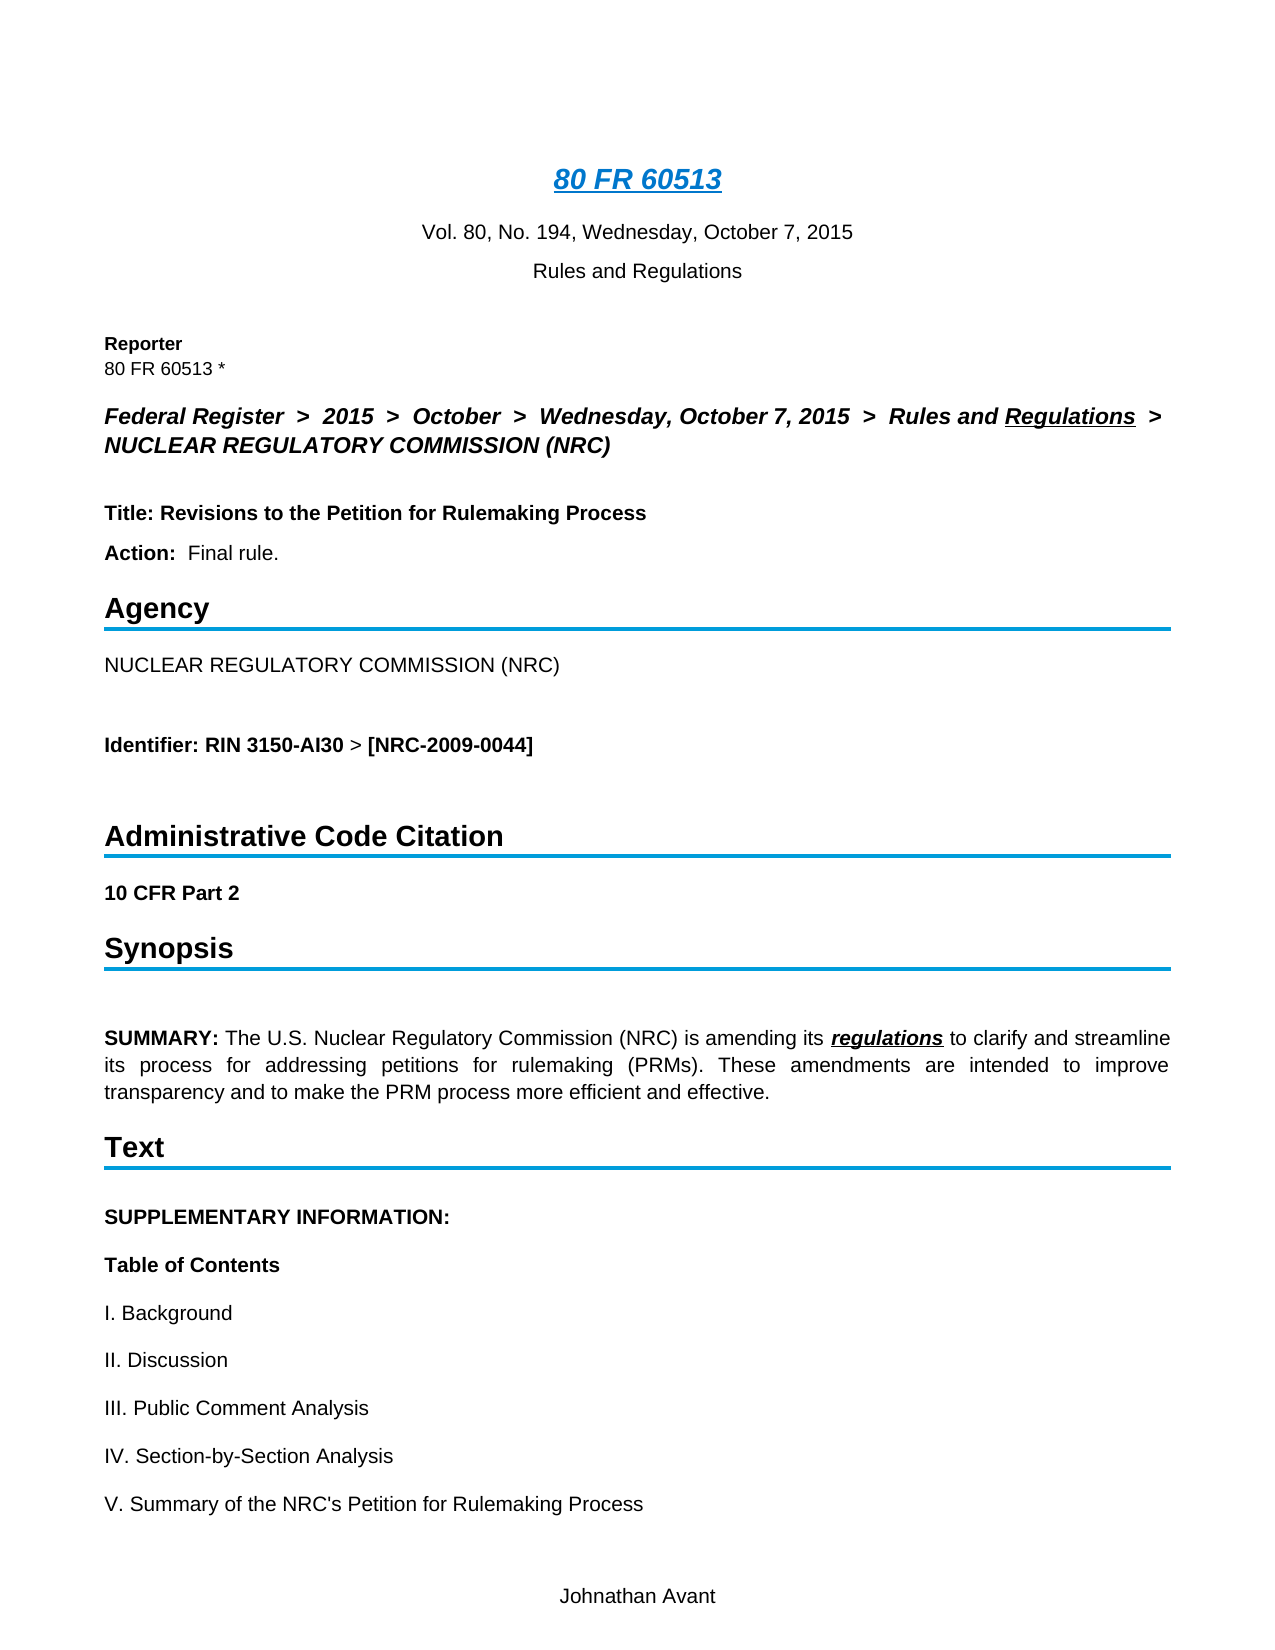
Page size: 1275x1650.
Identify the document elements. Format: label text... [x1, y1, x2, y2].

text Federal Register > 2015 > October > Wednesday, October 7, 2015 > Rules and Regulations > NUCLEAR REGULATORY COMMISSION (NRC) [104, 400, 1171, 458]
subtitle 80 FR 60513 [104, 160, 1171, 196]
text Rules and Regulations [104, 256, 1171, 283]
text Synopsis [104, 929, 1171, 965]
text Agency [104, 589, 1171, 625]
text NUCLEAR REGULATORY COMMISSION (NRC) [104, 650, 1171, 677]
text 80 FR 60513 * [104, 354, 1171, 379]
text 10 CFR Part 2 [104, 877, 1171, 904]
text Action: Final rule. [104, 537, 1171, 564]
text Text [104, 1128, 1171, 1164]
text SUPPLEMENTARY INFORMATION: [104, 1201, 1171, 1228]
text III. Public Comment Analysis [104, 1393, 1171, 1420]
text IV. Section-by-Section Analysis [104, 1441, 1171, 1468]
text Administrative Code Citation [104, 781, 1171, 852]
text SUMMARY: The U.S. Nuclear Regulatory Commission (NRC) is amending its regulations to clarify and streamline its process for addressing petitions for rulemaking (PRMs). These amendments are intended to improve transparency and to make the PRM process more efficient and effective. [104, 1022, 1171, 1103]
text Vol. 80, No. 194, Wednesday, October 7, 2015 [104, 217, 1171, 244]
text V. Summary of the NRC's Petition for Rulemaking Process [104, 1489, 1171, 1516]
text II. Discussion [104, 1345, 1171, 1372]
text Table of Contents [104, 1249, 1171, 1276]
text Reporter [104, 329, 1171, 354]
text Title: Revisions to the Petition for Rulemaking Process [104, 471, 1171, 525]
text I. Background [104, 1297, 1171, 1324]
text Identifier: RIN 3150-AI30 > [NRC-2009-0044] [104, 702, 1171, 756]
